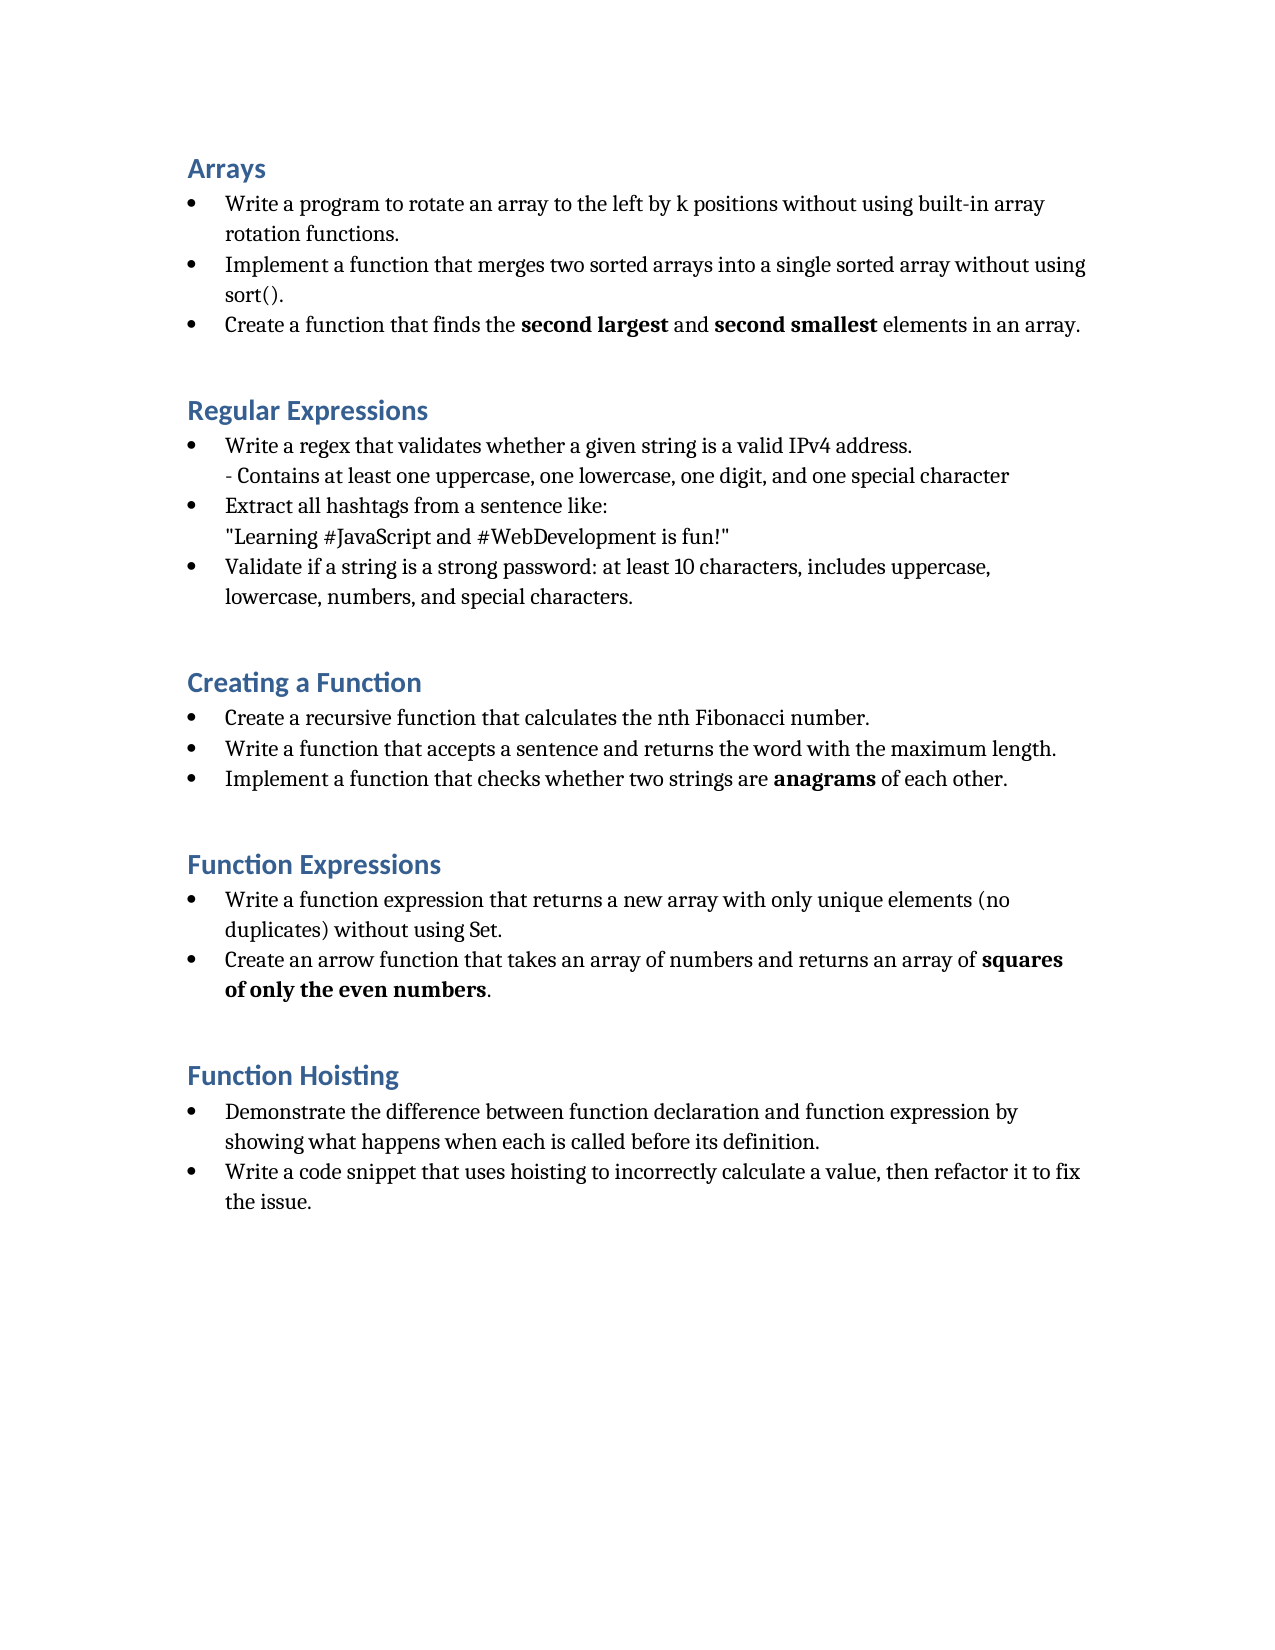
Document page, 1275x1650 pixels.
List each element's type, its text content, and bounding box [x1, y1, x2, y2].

list Write a function expression that returns a new array with only unique elements (no duplicates) without using Set. [187, 887, 1087, 943]
subtitle Arrays [187, 150, 1087, 186]
list Implement a function that merges two sorted arrays into a single sorted array without using sort(). [187, 251, 1087, 308]
list Validate if a string is a strong password: at least 10 characters, includes uppercase, lowercase, numbers, and special characters. [187, 554, 1087, 610]
subtitle Function Hoisting [187, 1057, 1087, 1093]
list Create an arrow function that takes an array of numbers and returns an array of squares of only the even numbers. [187, 947, 1087, 1004]
subtitle Function Expressions [187, 846, 1087, 881]
list Write a code snippet that uses hoisting to incorrectly calculate a value, then refactor it to fix the issue. [187, 1159, 1087, 1215]
subtitle Regular Expressions [187, 392, 1087, 428]
list Implement a function that checks whether two strings are anagrams of each other. [187, 766, 1087, 792]
list Create a function that finds the second largest and second smallest elements in an array. [187, 312, 1087, 338]
subtitle Creating a Function [187, 664, 1087, 700]
list Write a regex that validates whether a given string is a valid IPv4 address. - Contains at least one uppercase, one lowercase, one digit, and one special character [187, 433, 1087, 489]
list Create a recursive function that calculates the nth Fibonacci number. [187, 705, 1087, 731]
list Write a function that accepts a sentence and returns the word with the maximum length. [187, 735, 1087, 762]
list Extract all hashtags from a sentence like: "Learning #JavaScript and #WebDevelopment is fun!" [187, 493, 1087, 550]
list Demonstrate the difference between function declaration and function expression by showing what happens when each is called before its definition. [187, 1098, 1087, 1155]
list Write a program to rotate an array to the left by k positions without using built-in array rotation functions. [187, 191, 1087, 247]
